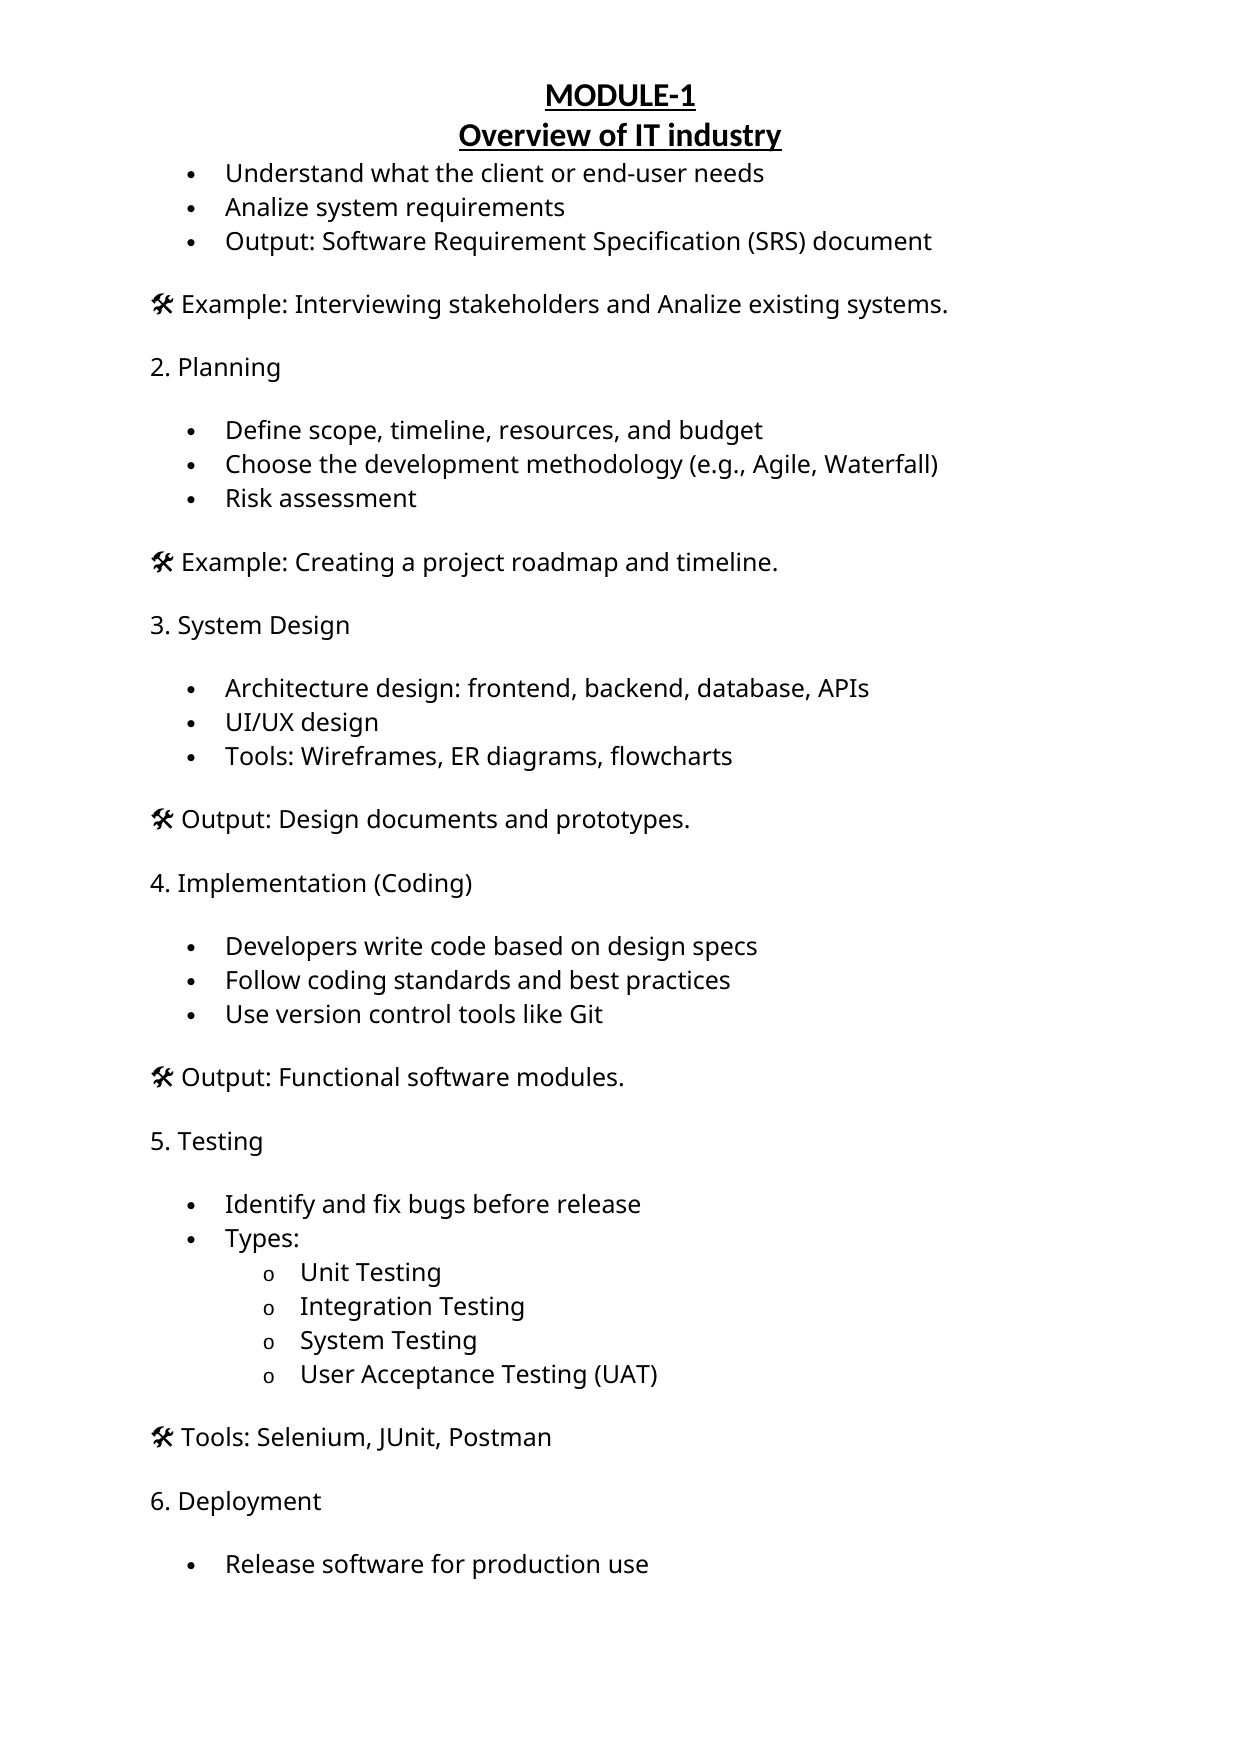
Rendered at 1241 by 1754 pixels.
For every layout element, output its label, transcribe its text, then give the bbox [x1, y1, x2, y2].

list UI/UX design [187, 705, 1090, 739]
text 6. Deployment [150, 1483, 1090, 1517]
list Analize system requirements [187, 189, 1090, 223]
list Tools: Wireframes, ER diagrams, flowcharts [187, 739, 1090, 773]
list Integration Testing [262, 1289, 1090, 1323]
text 2. Planning [150, 350, 1090, 384]
list Identify and fix bugs before release [187, 1186, 1090, 1221]
list Architecture design: frontend, backend, database, APIs [187, 671, 1090, 705]
list Define scope, timeline, resources, and budget [187, 413, 1090, 447]
text 3. System Design [150, 608, 1090, 642]
list Release software for production use [187, 1546, 1090, 1581]
list Risk assessment [187, 481, 1090, 515]
list User Acceptance Testing (UAT) [262, 1357, 1090, 1391]
list System Testing [262, 1323, 1090, 1357]
list Output: Software Requirement Specification (SRS) document [187, 223, 1090, 257]
list Understand what the client or end-user needs [187, 155, 1090, 189]
list Developers write code based on design specs [187, 929, 1090, 963]
list Choose the development methodology (e.g., Agile, Waterfall) [187, 447, 1090, 481]
list Unit Testing [262, 1254, 1090, 1289]
text 🛠 Output: Design documents and prototypes. [150, 802, 1090, 836]
text 🛠 Example: Interviewing stakeholders and Analize existing systems. [150, 287, 1090, 321]
list Use version control tools like Git [187, 997, 1090, 1031]
text 🛠 Tools: Selenium, JUnit, Postman [150, 1420, 1090, 1454]
text 5. Testing [150, 1123, 1090, 1157]
text 4. Implementation (Coding) [150, 865, 1090, 899]
text 🛠 Example: Creating a project roadmap and timeline. [150, 544, 1090, 578]
text 🛠 Output: Functional software modules. [150, 1060, 1090, 1094]
list Follow coding standards and best practices [187, 963, 1090, 997]
list Types: [187, 1221, 1090, 1254]
